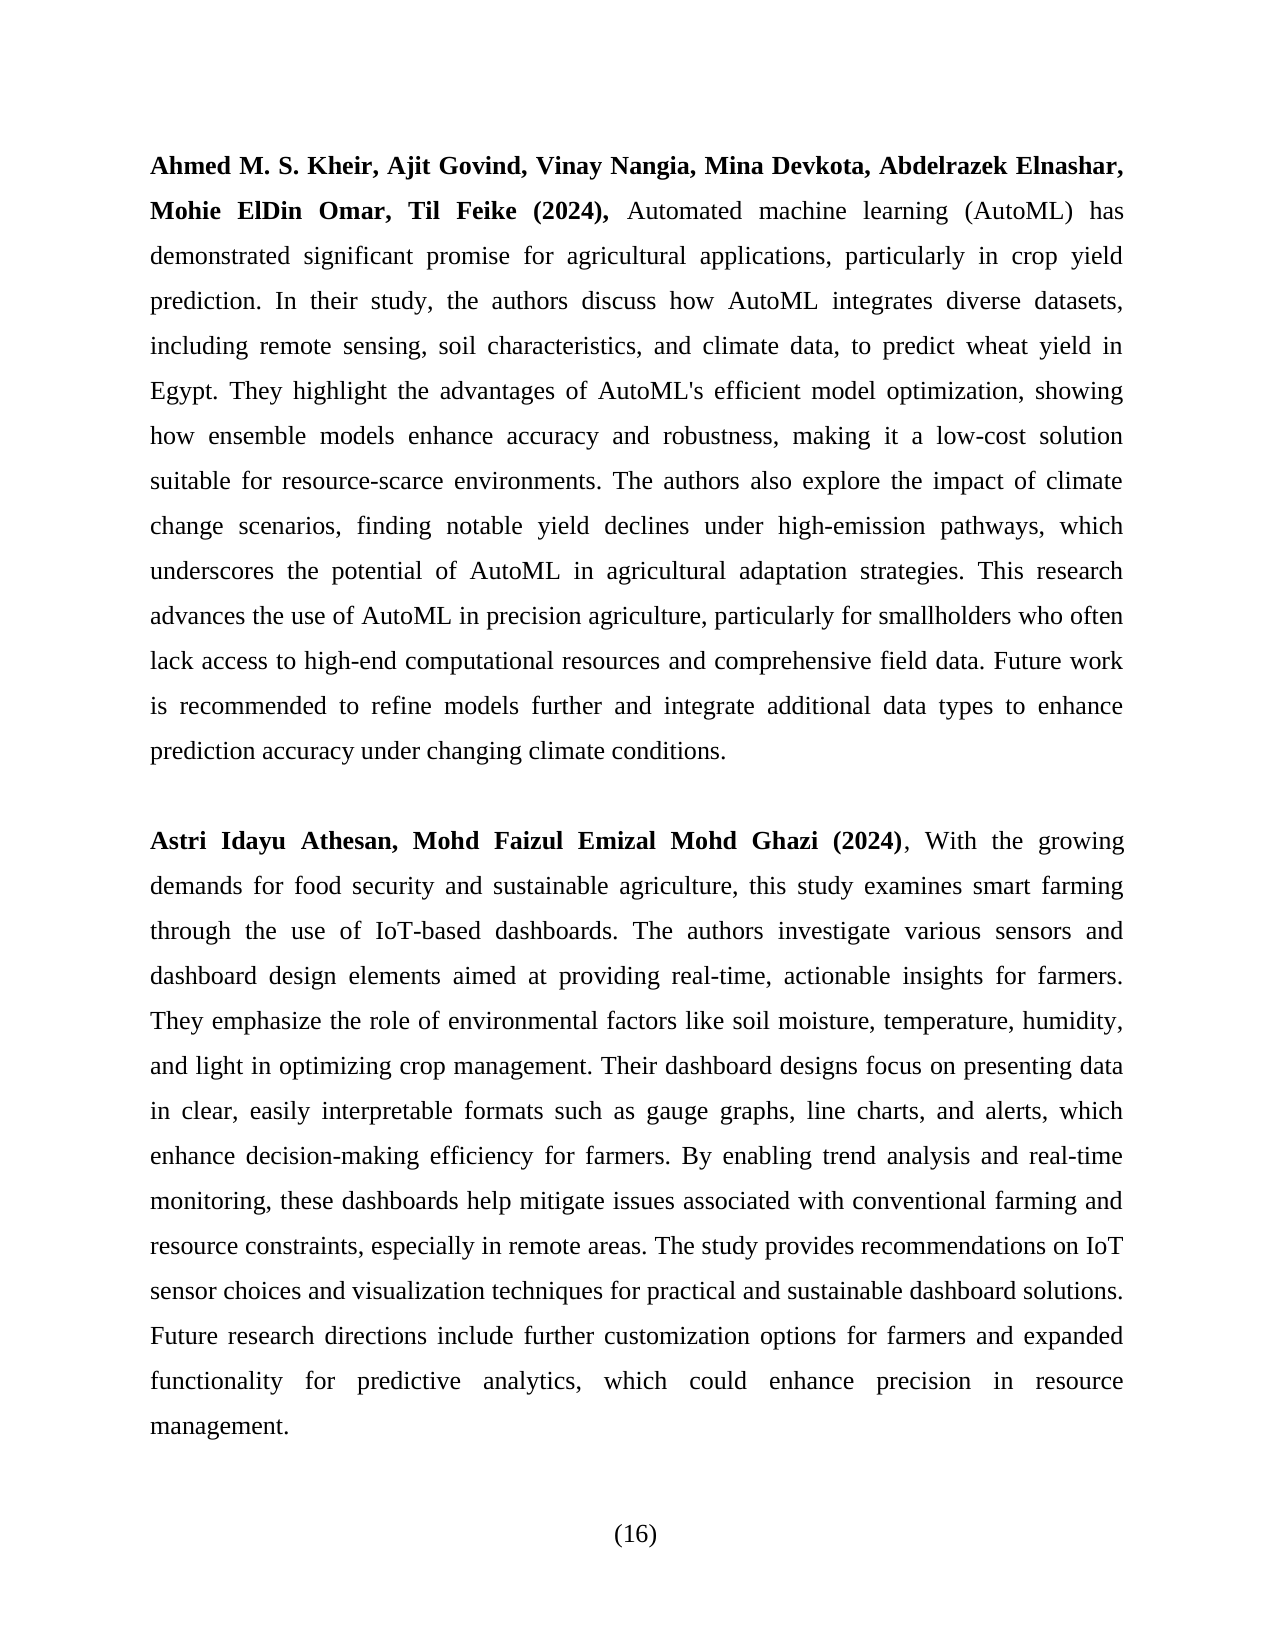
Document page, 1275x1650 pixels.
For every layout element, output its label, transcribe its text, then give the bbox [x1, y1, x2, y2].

text Ahmed M. S. Kheir, Ajit Govind, Vinay Nangia, Mina Devkota, Abdelrazek Elnashar, Mohie ElDin Omar, Til Feike (2024), Automated machine learning (AutoML) has demonstrated significant promise for agricultural applications, particularly in crop yield prediction. In their study, the authors discuss how AutoML integrates diverse datasets, including remote sensing, soil characteristics, and climate data, to predict wheat yield in Egypt. They highlight the advantages of AutoML's efficient model optimization, showing how ensemble models enhance accuracy and robustness, making it a low-cost solution suitable for resource-scarce environments. The authors also explore the impact of climate change scenarios, finding notable yield declines under high-emission pathways, which underscores the potential of AutoML in agricultural adaptation strategies. This research advances the use of AutoML in precision agriculture, particularly for smallholders who often lack access to high-end computational resources and comprehensive field data. Future work is recommended to refine models further and integrate additional data types to enhance prediction accuracy under changing climate conditions. [150, 150, 1125, 765]
text Astri Idayu Athesan, Mohd Faizul Emizal Mohd Ghazi (2024), With the growing demands for food security and sustainable agriculture, this study examines smart farming through the use of IoT-based dashboards. The authors investigate various sensors and dashboard design elements aimed at providing real-time, actionable insights for farmers. They emphasize the role of environmental factors like soil moisture, temperature, humidity, and light in optimizing crop management. Their dashboard designs focus on presenting data in clear, easily interpretable formats such as gauge graphs, line charts, and alerts, which enhance decision-making efficiency for farmers. By enabling trend analysis and real-time monitoring, these dashboards help mitigate issues associated with conventional farming and resource constraints, especially in remote areas. The study provides recommendations on IoT sensor choices and visualization techniques for practical and sustainable dashboard solutions. Future research directions include further customization options for farmers and expanded functionality for predictive analytics, which could enhance precision in resource management. [150, 825, 1125, 1440]
